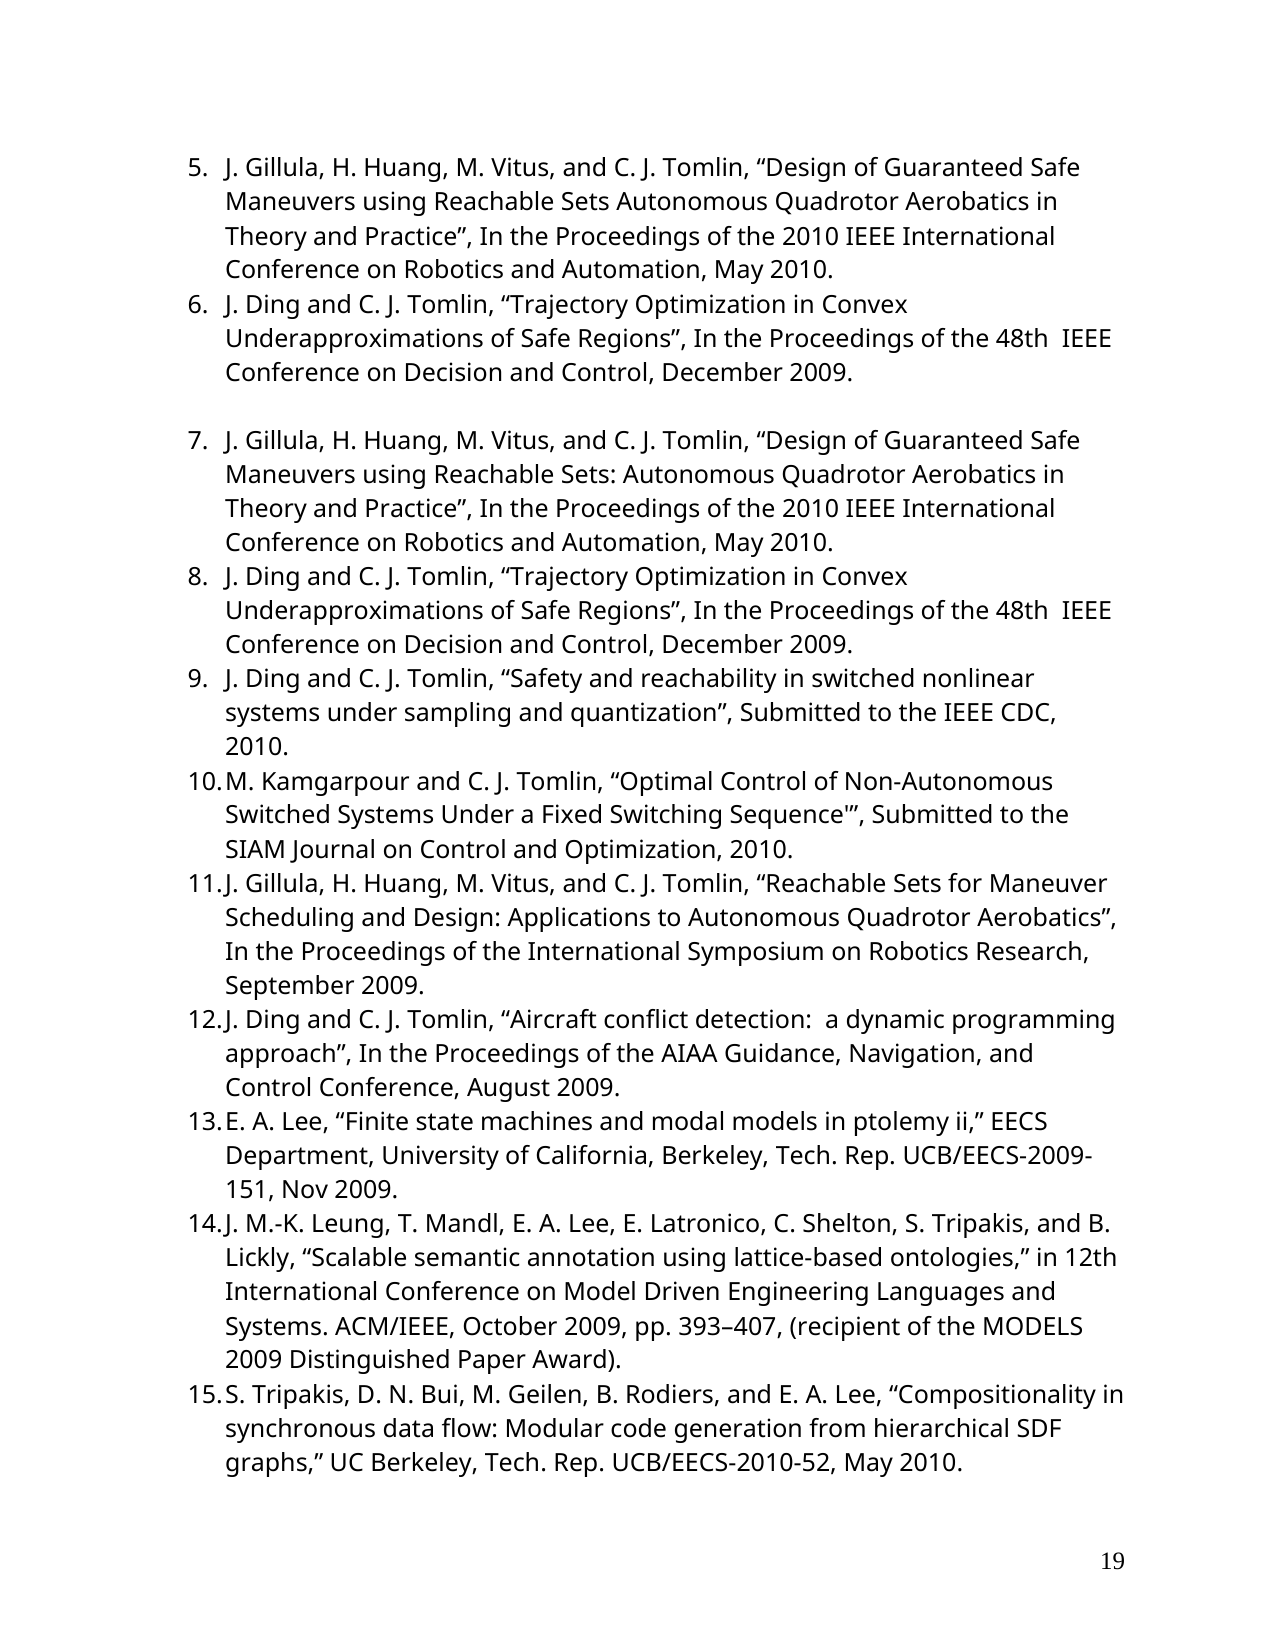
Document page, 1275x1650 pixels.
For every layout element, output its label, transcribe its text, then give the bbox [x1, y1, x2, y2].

list J. Ding and C. J. Tomlin, “Safety and reachability in switched nonlinear systems under sampling and quantization”, Submitted to the IEEE CDC, 2010. [187, 661, 1125, 763]
list E. A. Lee, “Finite state machines and modal models in ptolemy ii,” EECS Department, University of California, Berkeley, Tech. Rep. UCB/EECS-2009-151, Nov 2009. [187, 1104, 1125, 1206]
list S. Tripakis, D. N. Bui, M. Geilen, B. Rodiers, and E. A. Lee, “Compositionality in synchronous data ﬂow: Modular code generation from hierarchical SDF graphs,” UC Berkeley, Tech. Rep. UCB/EECS-2010-52, May 2010. [187, 1376, 1125, 1478]
list M. Kamgarpour and C. J. Tomlin, “Optimal Control of Non-Autonomous Switched Systems Under a Fixed Switching Sequence'”, Submitted to the SIAM Journal on Control and Optimization, 2010. [187, 763, 1125, 865]
list J. Ding and C. J. Tomlin, “Trajectory Optimization in Convex Underapproximations of Safe Regions”, In the Proceedings of the 48th IEEE Conference on Decision and Control, December 2009. [187, 286, 1125, 388]
list J. Ding and C. J. Tomlin, “Aircraft conflict detection: a dynamic programming approach”, In the Proceedings of the AIAA Guidance, Navigation, and Control Conference, August 2009. [187, 1002, 1125, 1104]
list J. M.-K. Leung, T. Mandl, E. A. Lee, E. Latronico, C. Shelton, S. Tripakis, and B. Lickly, “Scalable semantic annotation using lattice-based ontologies,” in 12th International Conference on Model Driven Engineering Languages and Systems. ACM/IEEE, October 2009, pp. 393–407, (recipient of the MODELS 2009 Distinguished Paper Award). [187, 1206, 1125, 1376]
list J. Gillula, H. Huang, M. Vitus, and C. J. Tomlin, “Design of Guaranteed Safe Maneuvers using Reachable Sets Autonomous Quadrotor Aerobatics in Theory and Practice”, In the Proceedings of the 2010 IEEE International Conference on Robotics and Automation, May 2010. [187, 150, 1125, 286]
list J. Gillula, H. Huang, M. Vitus, and C. J. Tomlin, “Design of Guaranteed Safe Maneuvers using Reachable Sets: Autonomous Quadrotor Aerobatics in Theory and Practice”, In the Proceedings of the 2010 IEEE International Conference on Robotics and Automation, May 2010. [187, 422, 1125, 559]
list J. Gillula, H. Huang, M. Vitus, and C. J. Tomlin, “Reachable Sets for Maneuver Scheduling and Design: Applications to Autonomous Quadrotor Aerobatics”, In the Proceedings of the International Symposium on Robotics Research, September 2009. [187, 865, 1125, 1002]
list J. Ding and C. J. Tomlin, “Trajectory Optimization in Convex Underapproximations of Safe Regions”, In the Proceedings of the 48th IEEE Conference on Decision and Control, December 2009. [187, 559, 1125, 661]
